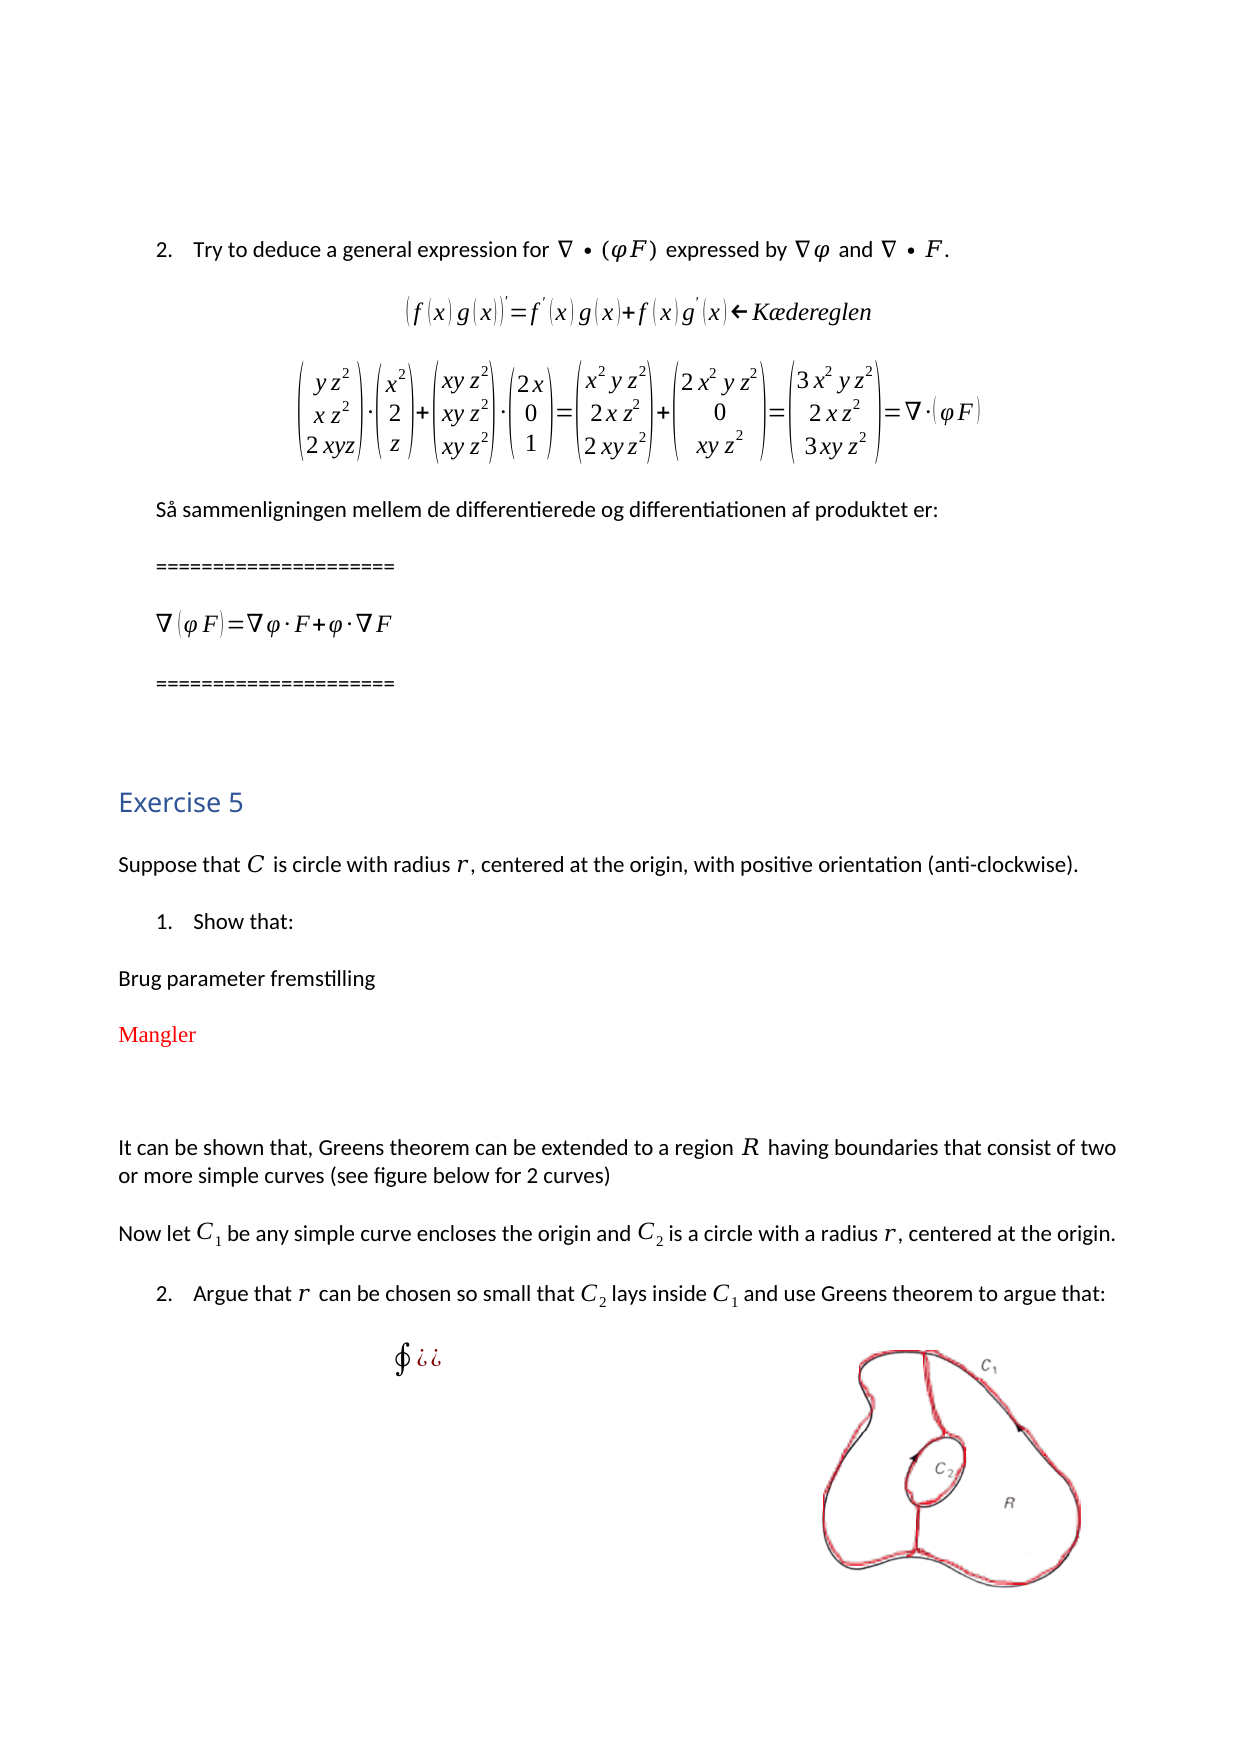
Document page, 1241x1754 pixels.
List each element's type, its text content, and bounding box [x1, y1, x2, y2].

subtitle Exercise 5 [118, 783, 1122, 820]
text ===================== [156, 669, 1122, 697]
text It can be shown that, Greens theorem can be extended to a region 𝑅 having boundaries that consist of two or more simple curves (see figure below for 2 curves) [118, 1132, 1122, 1189]
text Så sammenligningen mellem de differentierede og differentiationen af produktet er: [156, 495, 1122, 523]
picture [734, 1340, 1153, 1615]
text Brug parameter fremstilling [118, 964, 1122, 992]
list Try to deduce a general expression for ∇ ∙ (𝜑𝐹) expressed by ∇𝜑 and ∇ ∙ 𝐹. [156, 234, 1122, 263]
list Show that: [156, 907, 1122, 935]
text Mangler [118, 1021, 1122, 1048]
text Now let be any simple curve encloses the origin and is a circle with a radius 𝑟, centered at the origin. [118, 1218, 1122, 1249]
list Argue that 𝑟 can be chosen so small that lays inside and use Greens theorem to argue that: [156, 1278, 1122, 1311]
text Suppose that 𝐶 is circle with radius 𝑟, centered at the origin, with positive orientation (anti-clockwise). [118, 849, 1122, 878]
text ===================== [156, 552, 1122, 580]
